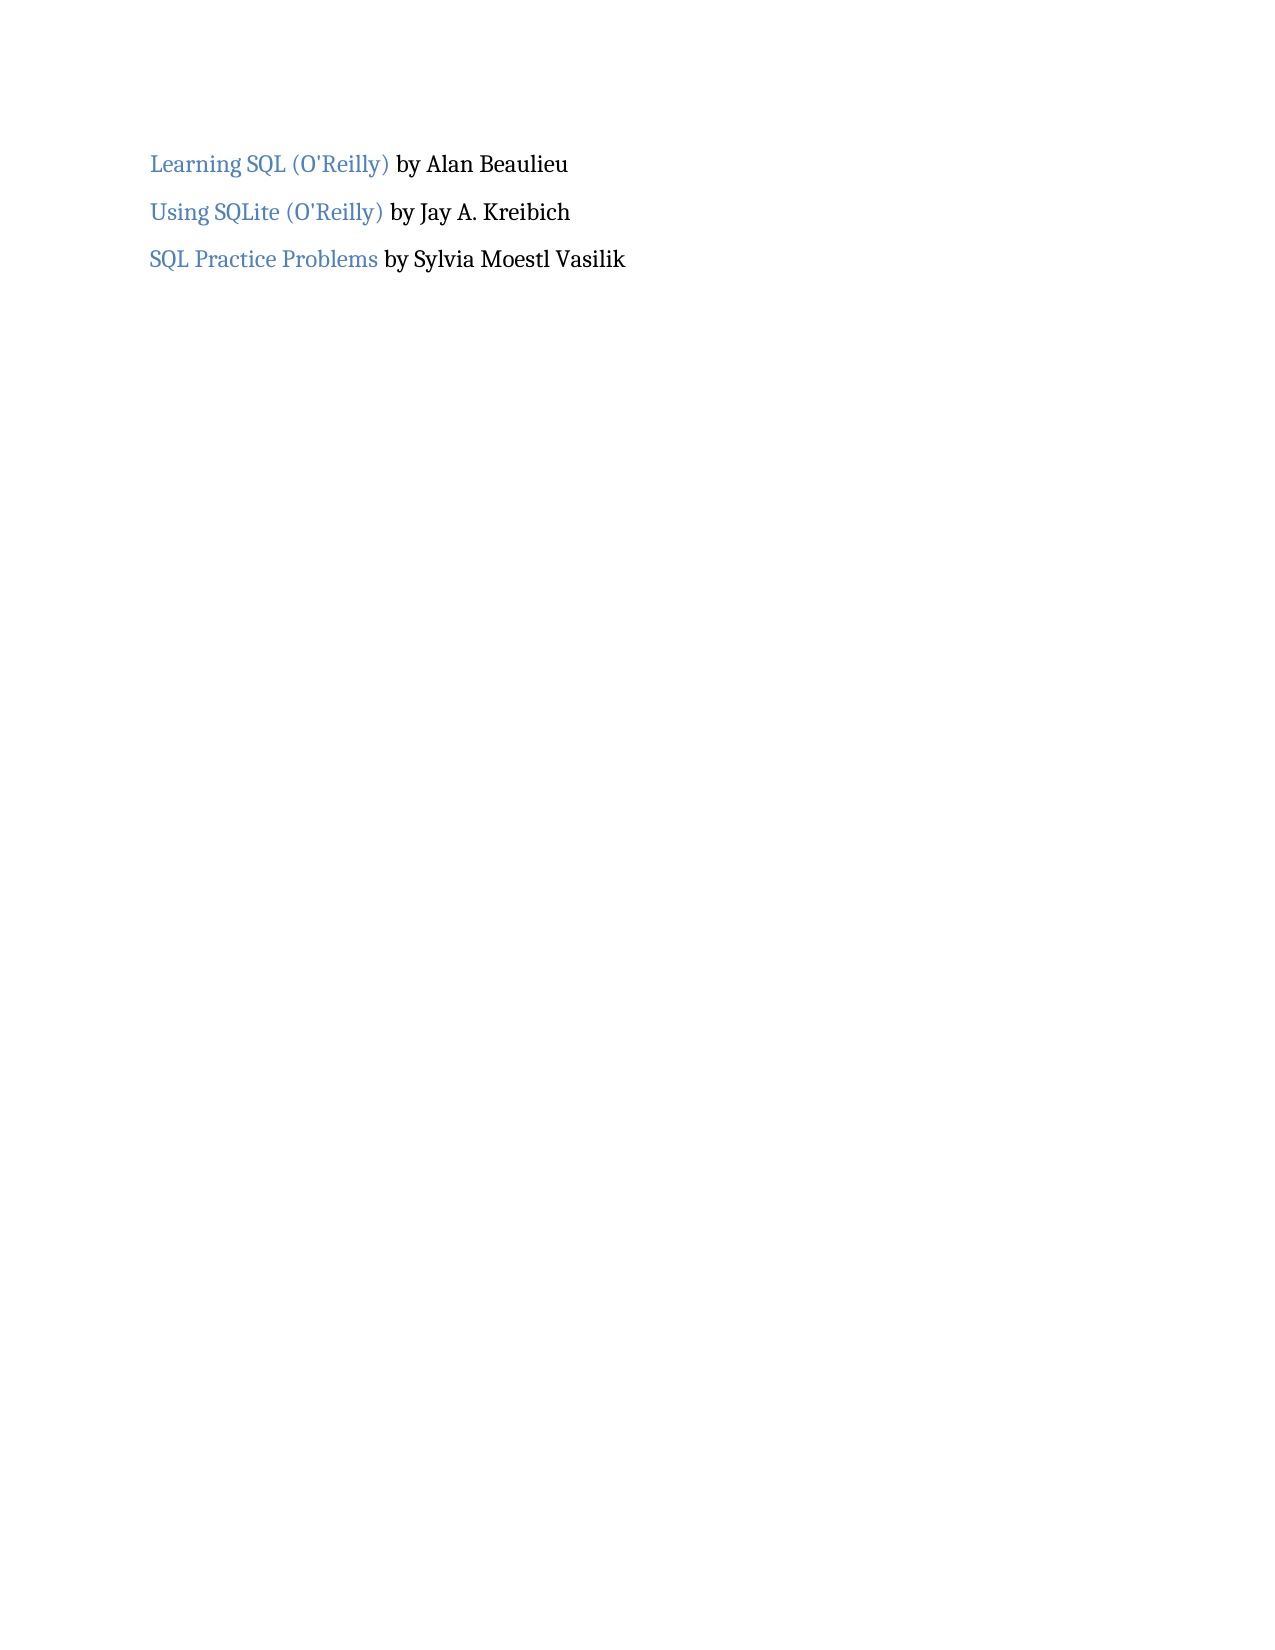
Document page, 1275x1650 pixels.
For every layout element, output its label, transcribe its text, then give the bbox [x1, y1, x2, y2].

text Learning SQL (O'Reilly) by Alan Beaulieu [150, 150, 1125, 179]
text Using SQLite (O'Reilly) by Jay A. Kreibich [150, 197, 1125, 226]
text SQL Practice Problems by Sylvia Moestl Vasilik [150, 245, 1125, 274]
